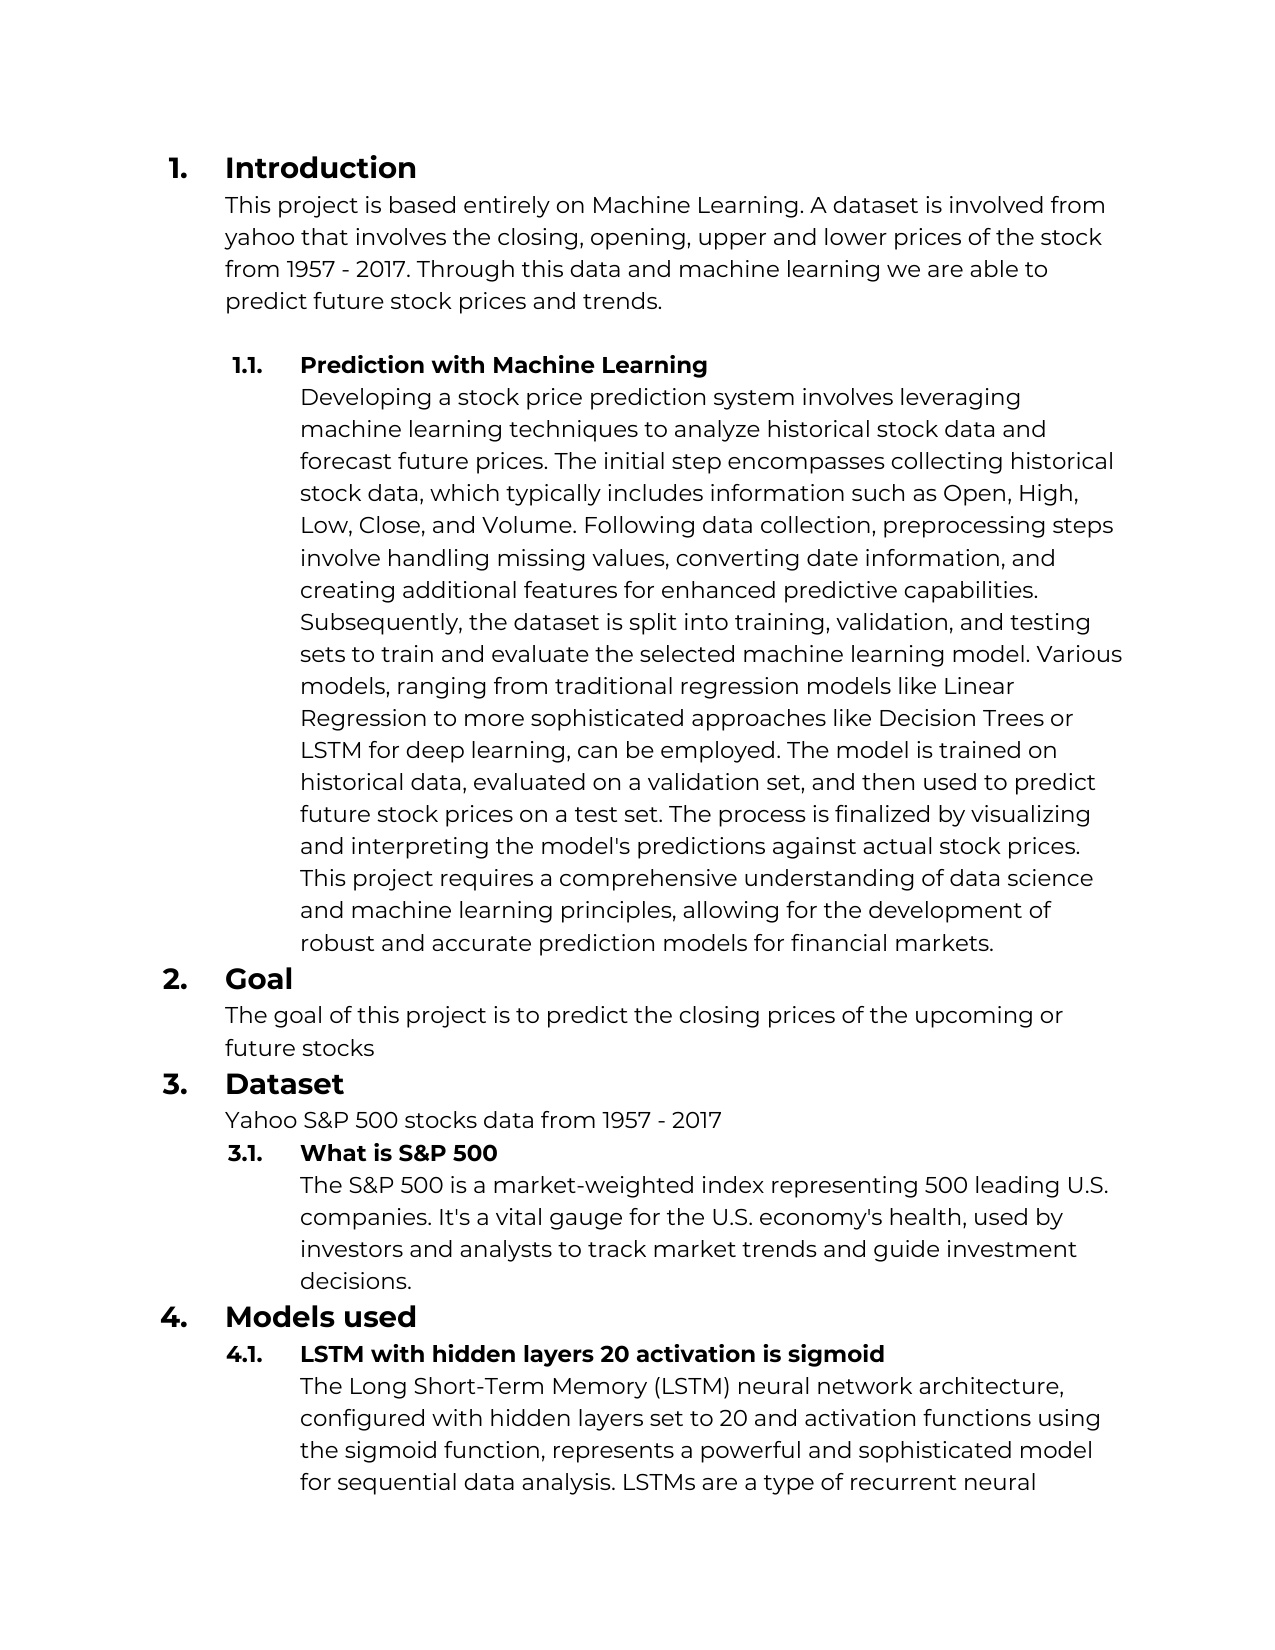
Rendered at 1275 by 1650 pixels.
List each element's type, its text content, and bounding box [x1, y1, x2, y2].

text The goal of this project is to predict the closing prices of the upcoming or future stocks [225, 1002, 1125, 1062]
text Yahoo S&P 500 stocks data from 1957 - 2017 [225, 1107, 1125, 1134]
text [300, 1372, 1125, 1496]
list Dataset [187, 1066, 1125, 1101]
list LSTM with hidden layers 20 activation is sigmoid [262, 1340, 1125, 1368]
text Developing a stock price prediction system involves leveraging machine learning techniques to analyze historical stock data and forecast future prices. The initial step encompasses collecting historical stock data, which typically includes information such as Open, High, Low, Close, and Volume. Following data collection, preprocessing steps involve handling missing values, converting date information, and creating additional features for enhanced predictive capabilities. Subsequently, the dataset is split into training, validation, and testing sets to train and evaluate the selected machine learning model. Various models, ranging from traditional regression models like Linear Regression to more sophisticated approaches like Decision Trees or LSTM for deep learning, can be employed. The model is trained on historical data, evaluated on a validation set, and then used to predict future stock prices on a test set. The process is finalized by visualizing and interpreting the model's predictions against actual stock prices. This project requires a comprehensive understanding of data science and machine learning principles, allowing for the development of robust and accurate prediction models for financial markets. [300, 383, 1125, 957]
text The S&P 500 is a market-weighted index representing 500 leading U.S. companies. It's a vital gauge for the U.S. economy's health, used by investors and analysts to track market trends and guide investment decisions. [300, 1171, 1125, 1295]
list Goal [187, 961, 1125, 996]
list Introduction [187, 150, 1125, 186]
list What is S&P 500 [262, 1139, 1125, 1167]
text This project is based entirely on Machine Learning. A dataset is involved from yahoo that involves the closing, opening, upper and lower prices of the stock from 1957 - 2017. Through this data and machine learning we are able to predict future stock prices and trends. [225, 191, 1125, 315]
list Models used [187, 1299, 1125, 1335]
list Prediction with Machine Learning [262, 351, 1125, 379]
